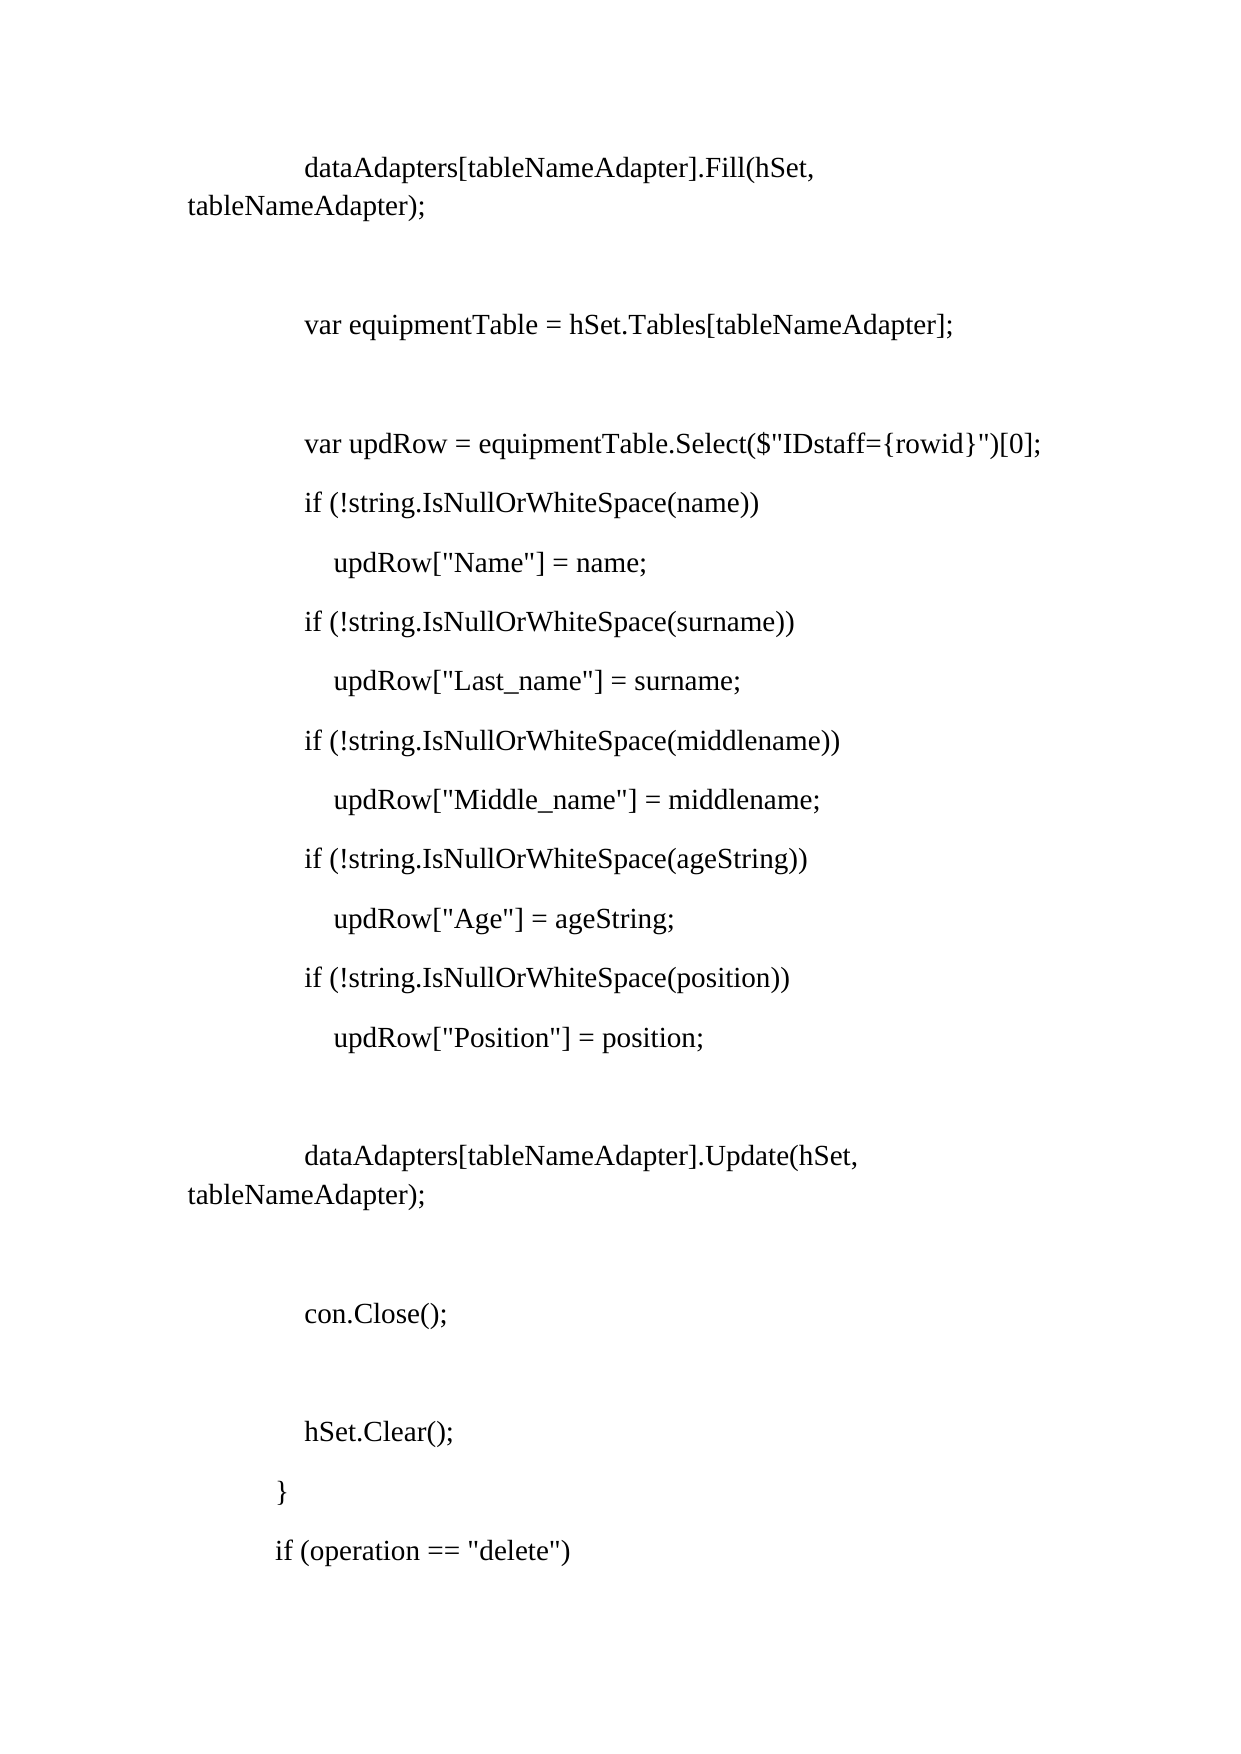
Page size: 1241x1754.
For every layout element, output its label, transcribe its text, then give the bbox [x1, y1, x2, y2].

text if (!string.IsNullOrWhiteSpace(ageString)) [187, 842, 1053, 875]
text if (!string.IsNullOrWhiteSpace(position)) [187, 960, 1053, 994]
text if (operation == "delete") [187, 1533, 1053, 1567]
text updRow["Age"] = ageString; [187, 901, 1053, 934]
text if (!string.IsNullOrWhiteSpace(surname)) [187, 604, 1053, 638]
text hSet.Clear(); [187, 1414, 1053, 1448]
text dataAdapters[tableNameAdapter].Update(hSet, tableNameAdapter); [187, 1138, 1053, 1211]
text var equipmentTable = hSet.Tables[tableNameAdapter]; [187, 307, 1053, 341]
text if (!string.IsNullOrWhiteSpace(name)) [187, 485, 1053, 519]
text if (!string.IsNullOrWhiteSpace(middlename)) [187, 723, 1053, 756]
text dataAdapters[tableNameAdapter].Fill(hSet, tableNameAdapter); [187, 150, 1053, 222]
text } [187, 1474, 1053, 1507]
text updRow["Last_name"] = surname; [187, 663, 1053, 697]
text updRow["Position"] = position; [187, 1020, 1053, 1053]
text updRow["Middle_name"] = middlename; [187, 782, 1053, 816]
text con.Close(); [187, 1296, 1053, 1329]
text var updRow = equipmentTable.Select($"IDstaff={rowid}")[0]; [187, 426, 1053, 459]
text updRow["Name"] = name; [187, 545, 1053, 578]
